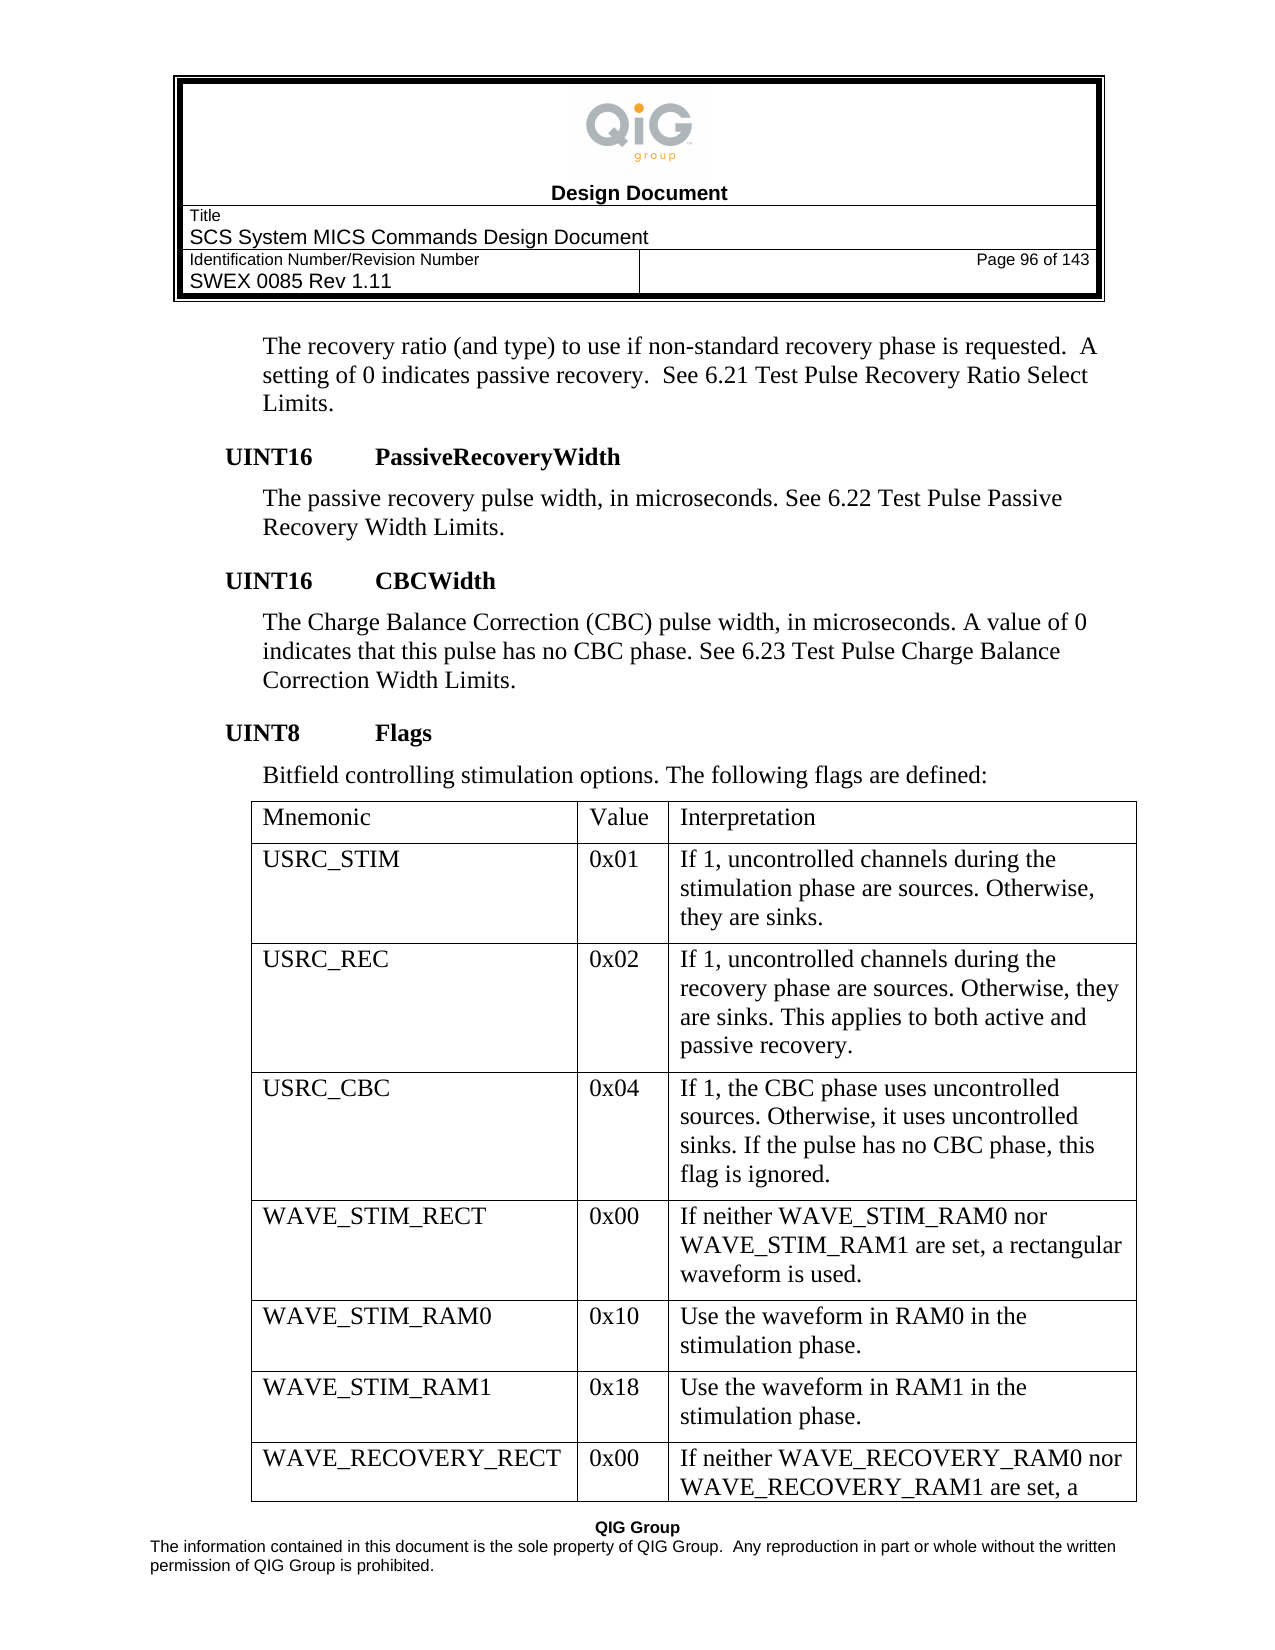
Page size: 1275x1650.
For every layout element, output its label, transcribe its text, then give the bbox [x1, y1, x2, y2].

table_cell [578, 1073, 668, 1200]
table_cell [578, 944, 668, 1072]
picture [567, 84, 711, 181]
text The Charge Balance Correction (CBC) pulse width, in microseconds. A value of 0 indicates that this pulse has no CBC phase. See 6.23 Test Pulse Charge Balance Correction Width Limits. [262, 607, 1125, 693]
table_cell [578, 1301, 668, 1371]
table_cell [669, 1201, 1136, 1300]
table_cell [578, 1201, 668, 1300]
text UINT16 PassiveRecoveryWidth [225, 442, 1125, 471]
text UINT8 Flags [225, 718, 1125, 747]
text The recovery ratio (and type) to use if non-standard recovery phase is requested. A setting of 0 indicates passive recovery. See 6.21 Test Pulse Recovery Ratio Select Limits. [262, 331, 1125, 417]
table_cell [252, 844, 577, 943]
text UINT16 CBCWidth [225, 566, 1125, 595]
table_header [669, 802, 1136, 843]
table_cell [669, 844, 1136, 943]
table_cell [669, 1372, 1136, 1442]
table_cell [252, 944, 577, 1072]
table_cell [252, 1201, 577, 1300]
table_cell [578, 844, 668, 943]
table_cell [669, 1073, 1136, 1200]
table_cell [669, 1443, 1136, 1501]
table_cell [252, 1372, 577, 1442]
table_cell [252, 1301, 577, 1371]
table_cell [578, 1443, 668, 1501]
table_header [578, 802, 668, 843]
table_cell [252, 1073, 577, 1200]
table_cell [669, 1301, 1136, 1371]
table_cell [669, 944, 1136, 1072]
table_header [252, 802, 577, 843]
text Bitfield controlling stimulation options. The following flags are defined: [262, 760, 1125, 788]
text The passive recovery pulse width, in microseconds. See 6.22 Test Pulse Passive Recovery Width Limits. [262, 483, 1125, 541]
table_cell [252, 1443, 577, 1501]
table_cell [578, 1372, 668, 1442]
